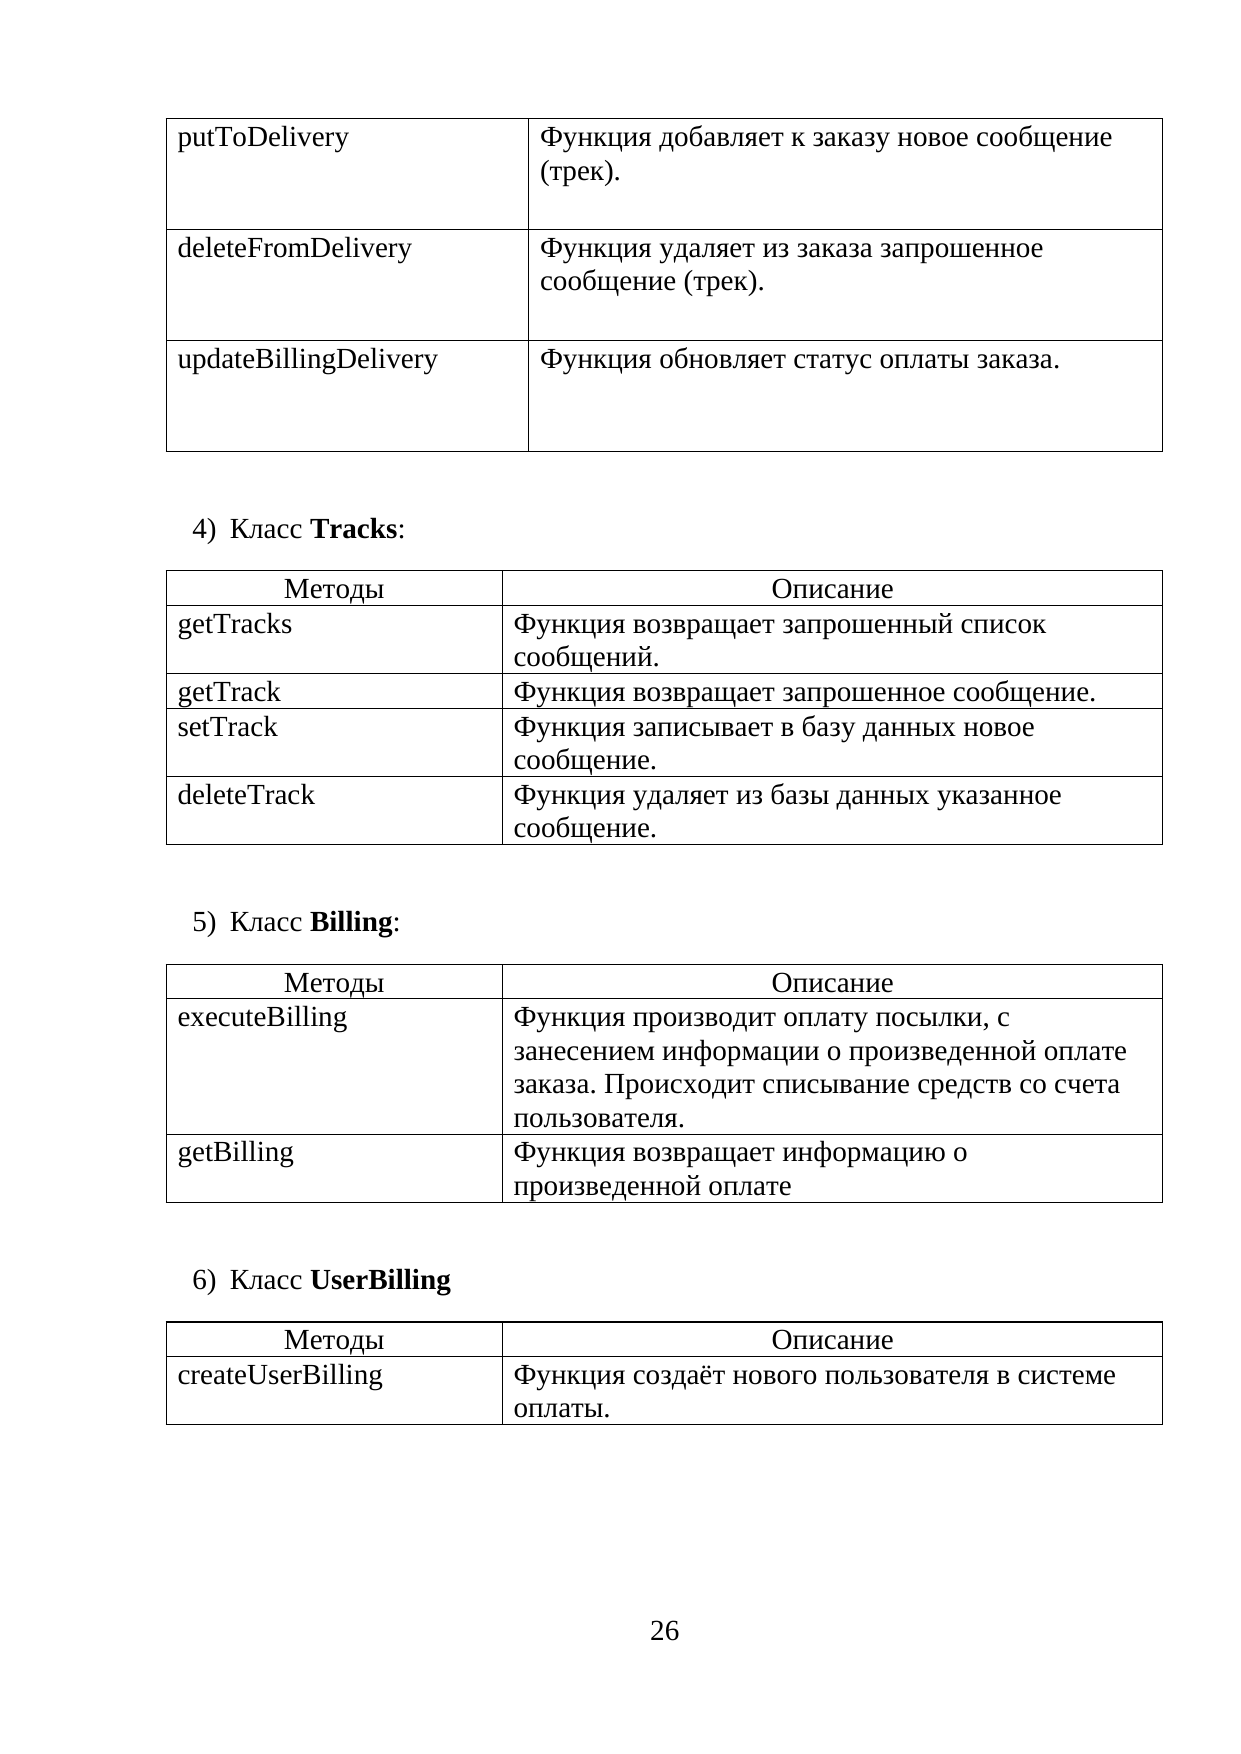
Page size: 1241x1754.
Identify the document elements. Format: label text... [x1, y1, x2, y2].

table_cell updateBillingDelivery [167, 341, 528, 451]
table_cell Функция производит оплату посылки, с занесением информации о произведенной оплате заказа. Происходит списывание средств со счета пользователя. [503, 999, 1162, 1133]
table_cell getTracks [167, 606, 502, 673]
table_cell createUserBilling [167, 1357, 502, 1424]
table_cell getBilling [167, 1135, 502, 1202]
list Класс Billing: [192, 904, 1152, 938]
table_header Описание [503, 965, 1162, 998]
table_header Методы [167, 1323, 502, 1356]
table_cell Функция добавляет к заказу новое сообщение (трек). [529, 119, 1162, 229]
list Класс Tracks: [192, 511, 1152, 544]
table_cell Функция удаляет из заказа запрошенное сообщение (трек). [529, 230, 1162, 340]
table_cell Функция возвращает информацию о произведенной оплате [503, 1135, 1162, 1202]
table_cell Функция создаёт нового пользователя в системе оплаты. [503, 1357, 1162, 1424]
table_cell executeBilling [167, 999, 502, 1133]
table_cell putToDelivery [167, 119, 528, 229]
table_cell deleteTrack [167, 777, 502, 844]
table_cell deleteFromDelivery [167, 230, 528, 340]
table_cell Функция записывает в базу данных новое сообщение. [503, 709, 1162, 776]
table_cell setTrack [167, 709, 502, 776]
table_cell Функция обновляет статус оплаты заказа. [529, 341, 1162, 451]
table_cell getTrack [167, 674, 502, 708]
table_cell Функция возвращает запрошенный список сообщений. [503, 606, 1162, 673]
table_header Методы [167, 571, 502, 605]
list Класс UserBilling [192, 1262, 1152, 1296]
table_header Описание [503, 1323, 1162, 1356]
table_cell Функция удаляет из базы данных указанное сообщение. [503, 777, 1162, 844]
table_header Описание [503, 571, 1162, 605]
table_header Методы [167, 965, 502, 998]
table_cell Функция возвращает запрошенное сообщение. [503, 674, 1162, 708]
